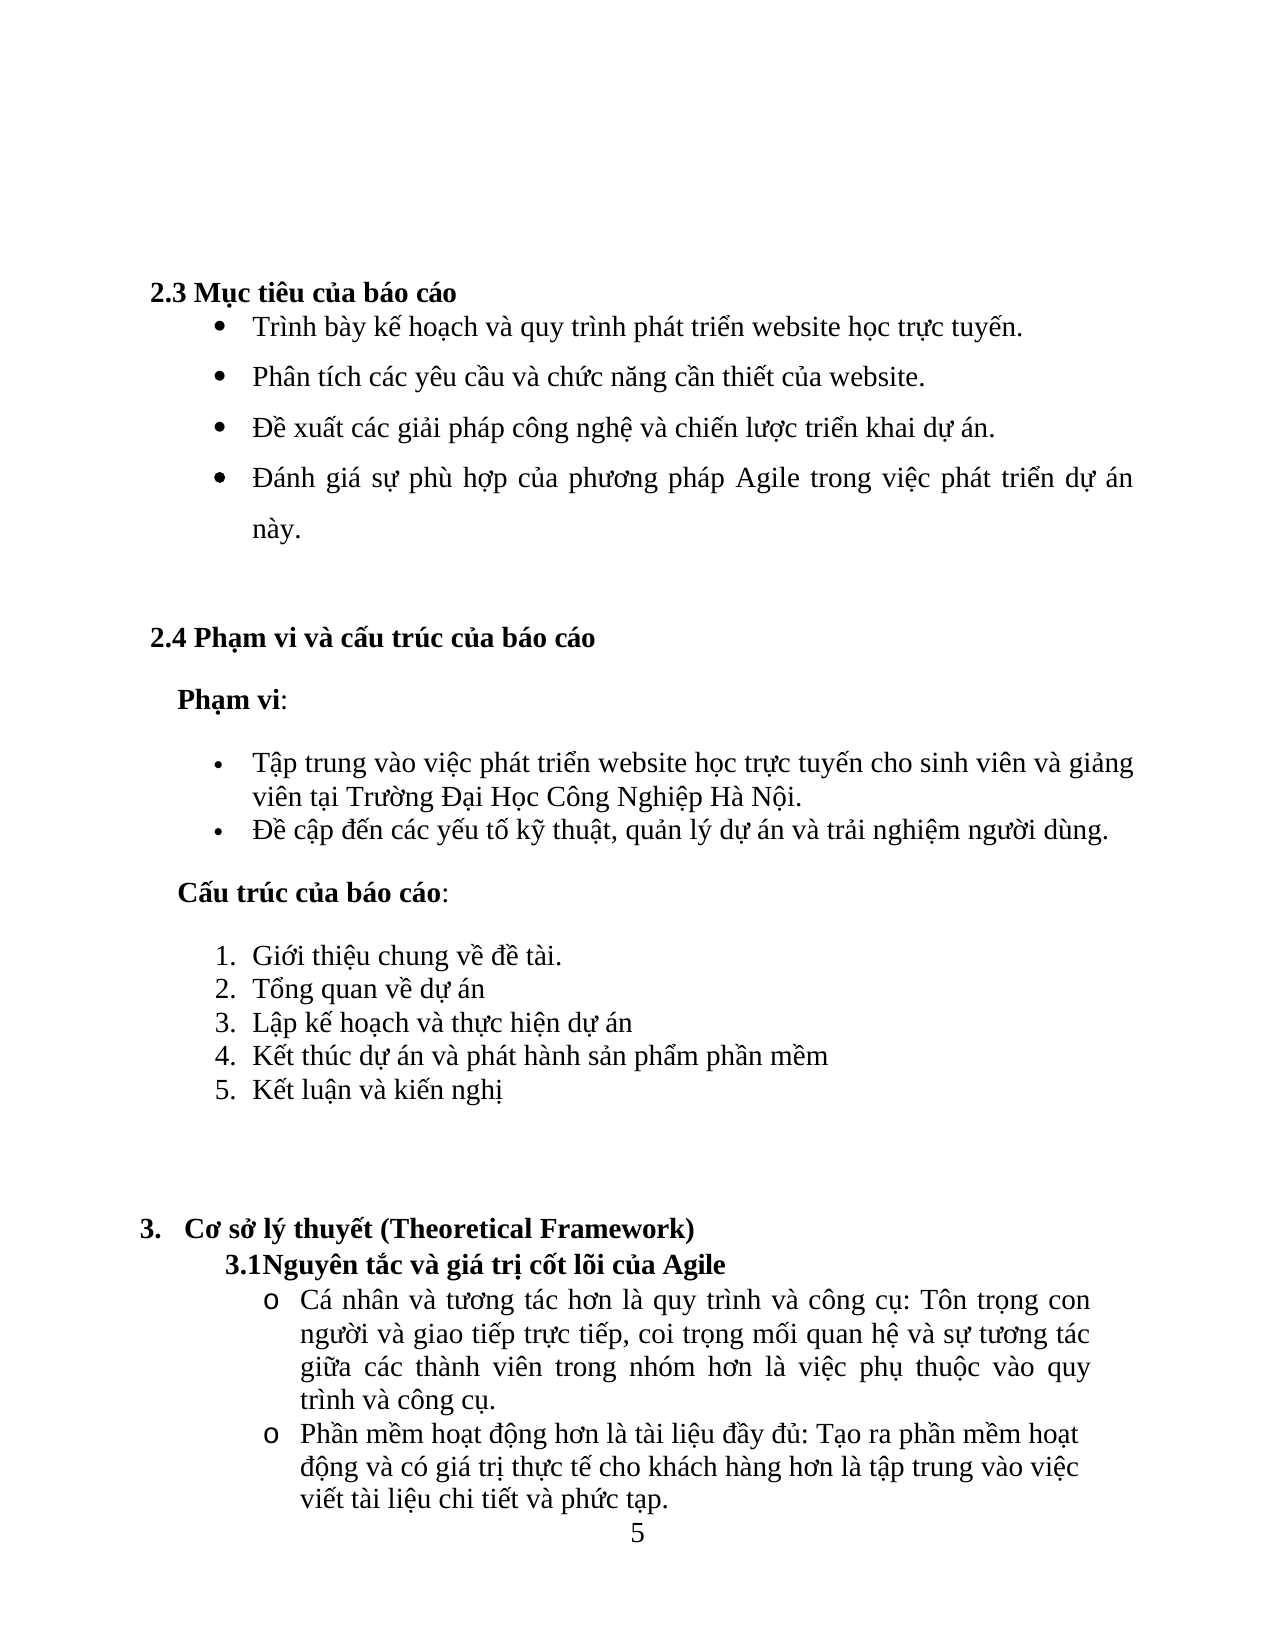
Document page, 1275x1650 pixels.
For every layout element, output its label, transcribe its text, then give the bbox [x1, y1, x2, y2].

list Phân tích các yêu cầu và chức năng cần thiết của website. [214, 359, 1135, 393]
list Kết luận và kiến nghị [214, 1072, 1135, 1105]
subtitle 2.3 Mục tiêu của báo cáo [150, 276, 1135, 309]
text Cấu trúc của báo cáo: [177, 875, 1135, 908]
list Trình bày kế hoạch và quy trình phát triển website học trực tuyến. [214, 309, 1135, 343]
list Đề cập đến các yếu tố kỹ thuật, quản lý dự án và trải nghiệm người dùng. [214, 812, 1135, 846]
subtitle 2.4 Phạm vi và cấu trúc của báo cáo [150, 620, 1135, 653]
list Phần mềm hoạt động hơn là tài liệu đầy đủ: Tạo ra phần mềm hoạt động và có giá trị thực tế cho khách hàng hơn là tập trung vào việc viết tài liệu chi tiết và phức tạp. [262, 1416, 1079, 1515]
list Cá nhân và tương tác hơn là quy trình và công cụ: Tôn trọng con người và giao tiếp trực tiếp, coi trọng mối quan hệ và sự tương tác giữa các thành viên trong nhóm hơn là việc phụ thuộc vào quy trình và công cụ. [262, 1282, 1092, 1416]
list Tập trung vào việc phát triển website học trực tuyến cho sinh viên và giảng viên tại Trường Đại Học Công Nghiệp Hà Nội. [214, 745, 1135, 812]
text Phạm vi: [177, 682, 1135, 716]
list Đề xuất các giải pháp công nghệ và chiến lược triển khai dự án. [214, 410, 1135, 443]
list Kết thúc dự án và phát hành sản phẩm phần mềm [214, 1038, 1135, 1072]
list Giới thiệu chung về đề tài. [214, 938, 1135, 971]
subtitle Cơ sở lý thuyết (Theoretical Framework) [139, 1202, 1135, 1247]
list Tổng quan về dự án [214, 971, 1135, 1005]
list Lập kế hoạch và thực hiện dự án [214, 1005, 1135, 1038]
list Nguyên tắc và giá trị cốt lõi của Agile [225, 1247, 1135, 1281]
list Đánh giá sự phù hợp của phương pháp Agile trong việc phát triển dự án này. [214, 460, 1135, 544]
